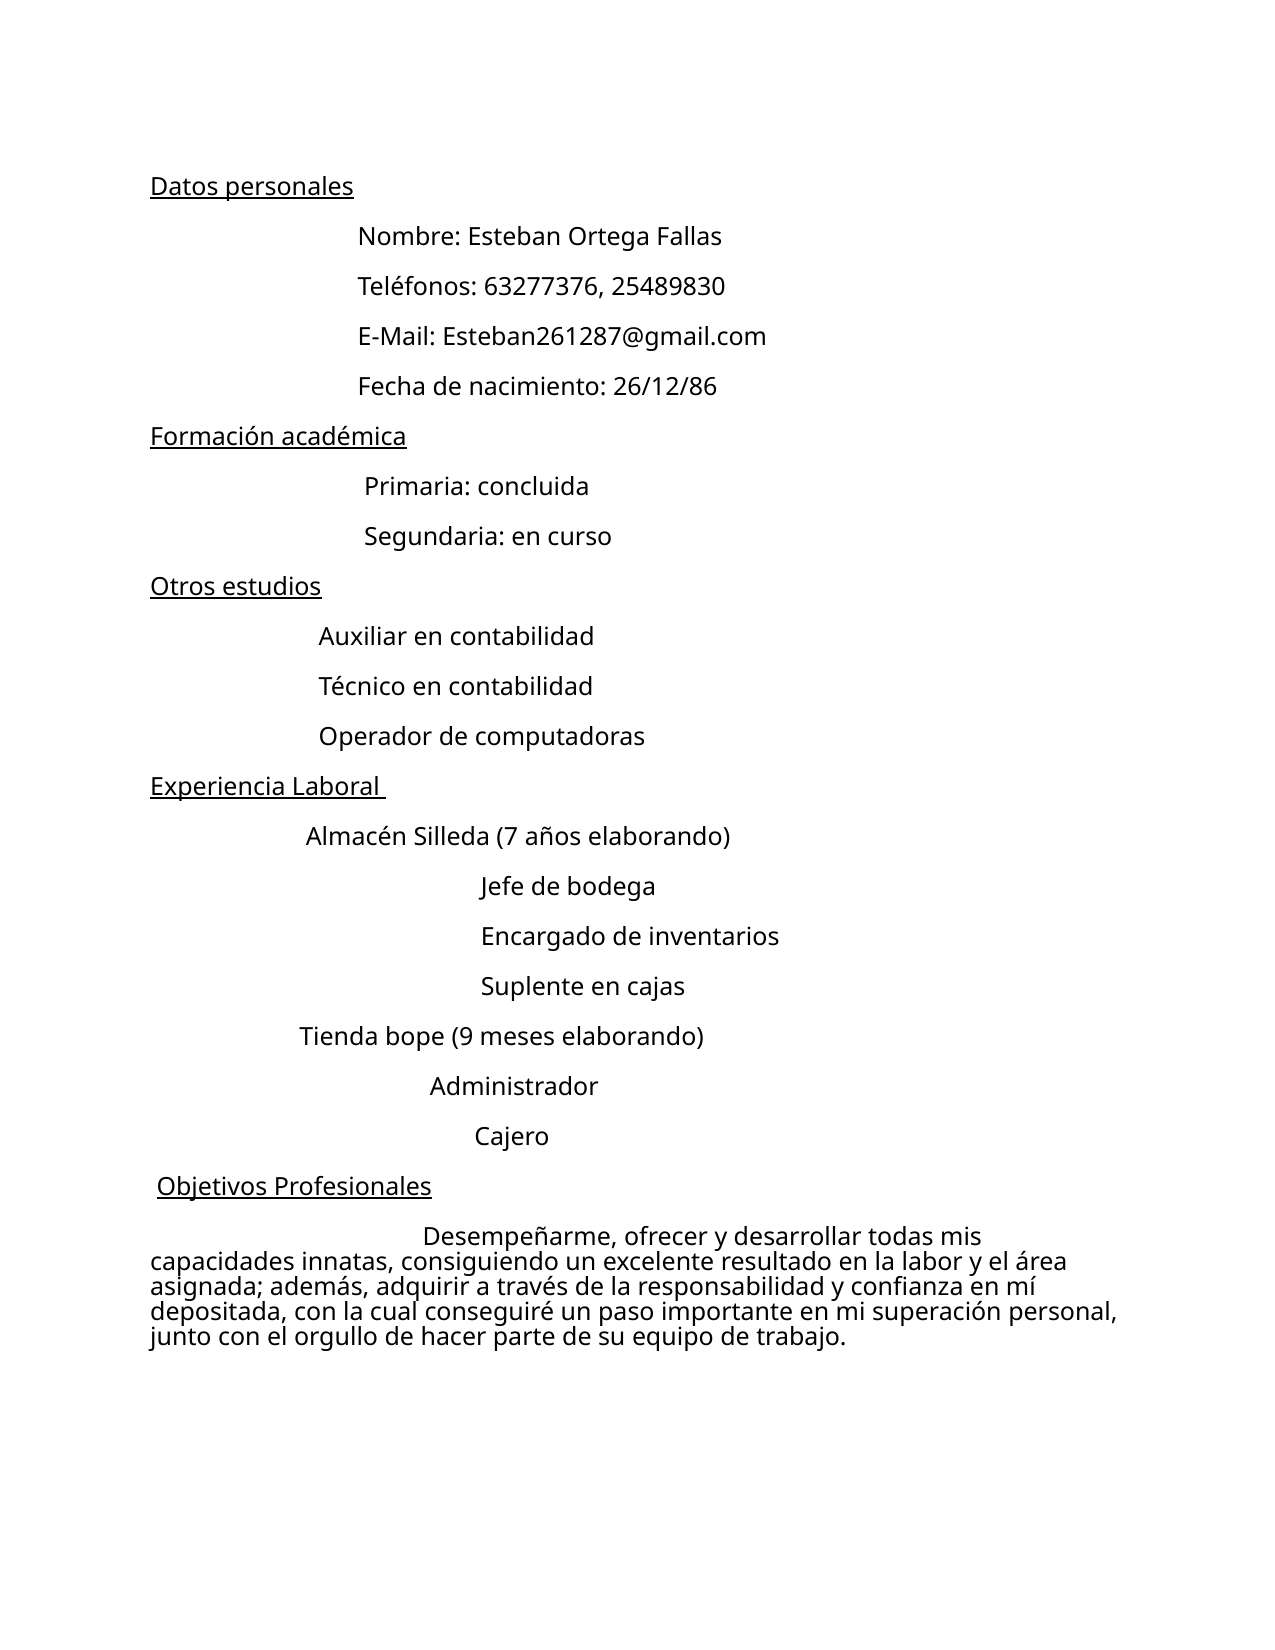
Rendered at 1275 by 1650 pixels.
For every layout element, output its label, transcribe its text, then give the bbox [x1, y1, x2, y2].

text Jefe de bodega [150, 875, 1125, 900]
text Fecha de nacimiento: 26/12/86 [150, 375, 1125, 400]
text Nombre: Esteban Ortega Fallas [150, 225, 1125, 250]
text Administrador [106, 1075, 1125, 1100]
text Formación académica [150, 425, 1125, 450]
text Auxiliar en contabilidad [150, 625, 1125, 650]
text Datos personales [150, 175, 1125, 200]
text Experiencia Laboral [150, 775, 1125, 800]
text Otros estudios [150, 575, 1125, 600]
text Objetivos Profesionales [150, 1175, 1125, 1200]
text Tienda bope (9 meses elaborando) [150, 1025, 1125, 1050]
text Segundaria: en curso [150, 525, 1125, 550]
text Encargado de inventarios [150, 925, 1125, 950]
text Suplente en cajas [150, 975, 1125, 1000]
text Técnico en contabilidad [150, 675, 1125, 700]
text E-Mail: Esteban261287@gmail.com [150, 325, 1125, 350]
text Teléfonos: 63277376, 25489830 [150, 275, 1125, 300]
text Almacén Silleda (7 años elaborando) [150, 825, 1125, 850]
text Primaria: concluida [150, 475, 1125, 500]
text Operador de computadoras [150, 725, 1125, 750]
text Desempeñarme, ofrecer y desarrollar todas mis capacidades innatas, consiguiendo un excelente resultado en la labor y el área asignada; además, adquirir a través de la responsabilidad y confianza en mí depositada, con la cual conseguiré un paso importante en mi superación personal, junto con el orgullo de hacer parte de su equipo de trabajo. [150, 1225, 1125, 1350]
text Cajero [150, 1125, 1125, 1150]
